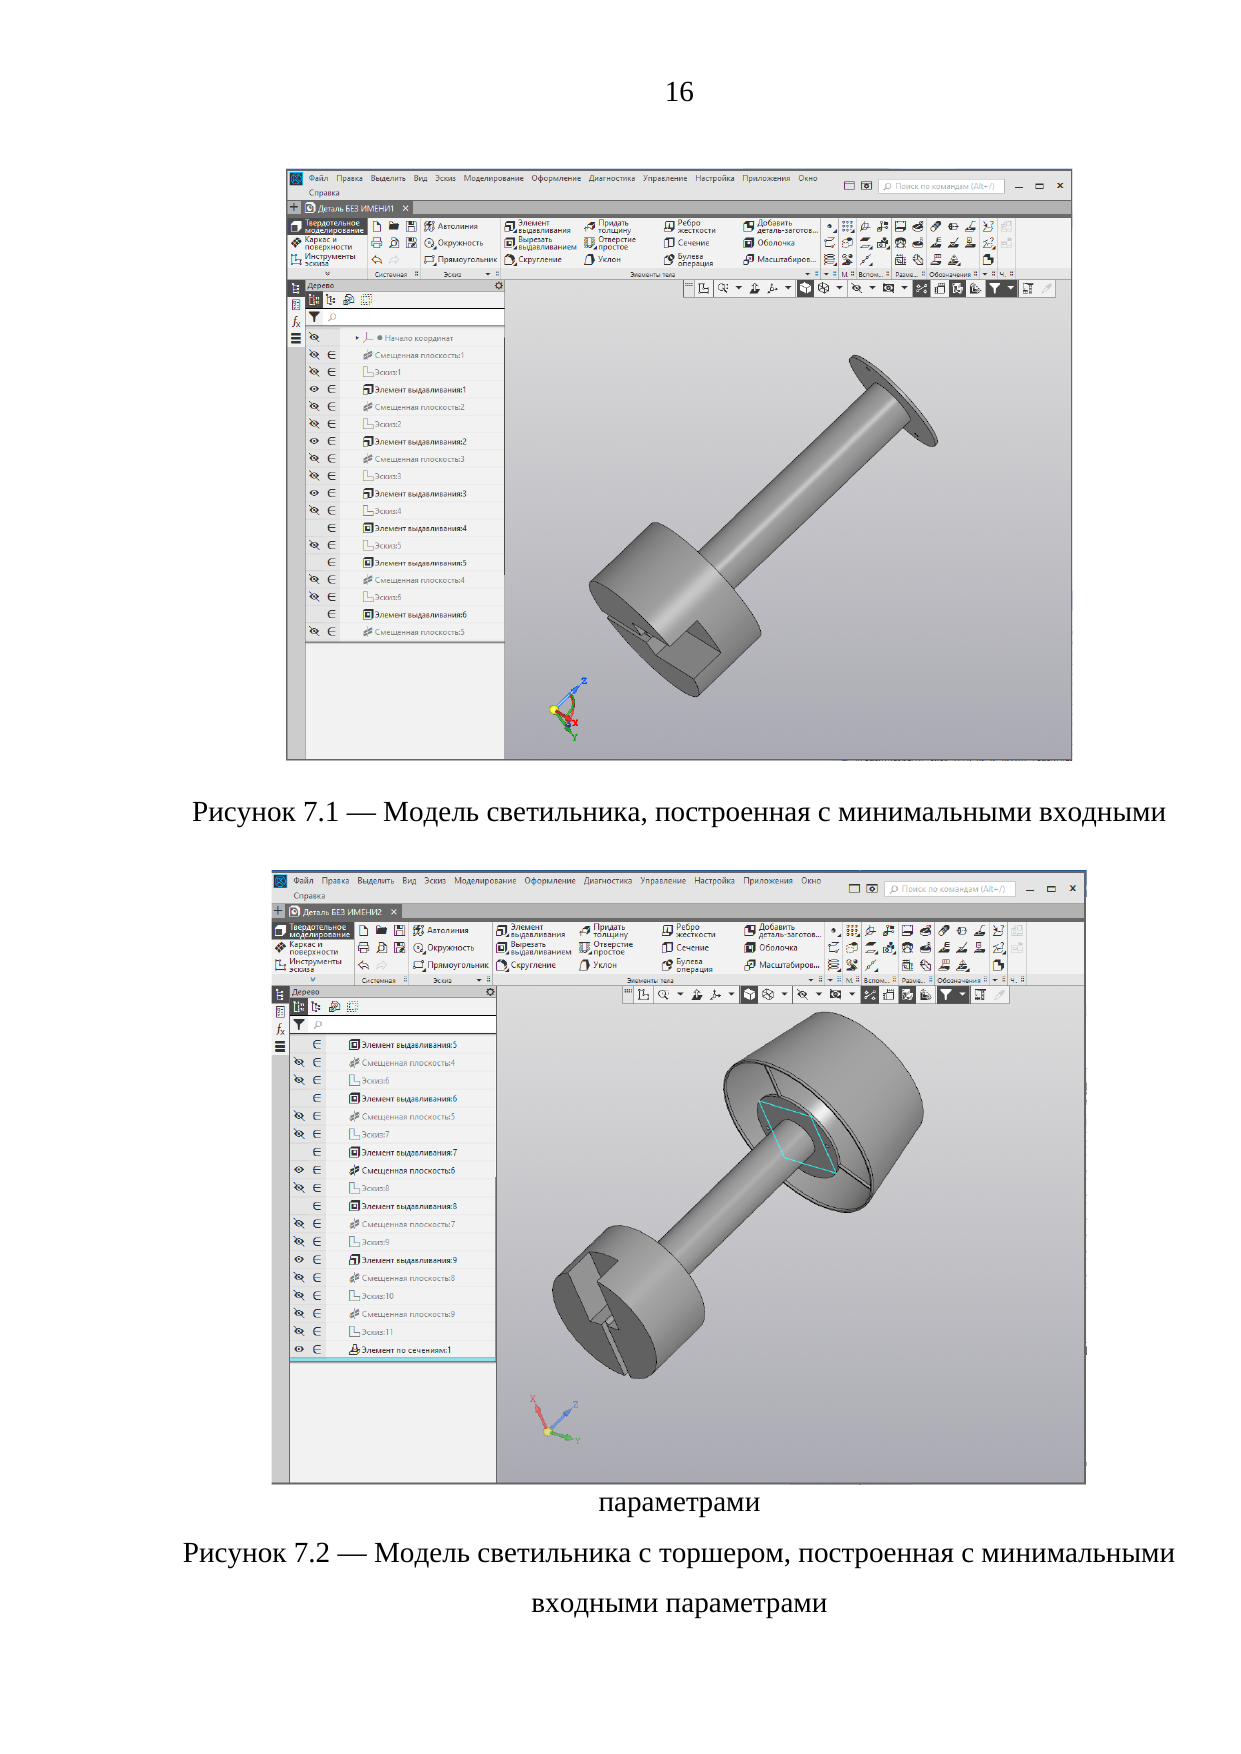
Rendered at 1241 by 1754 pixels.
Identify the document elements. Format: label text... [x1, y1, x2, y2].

picture [271, 870, 1087, 1485]
text Рисунок 7.2 — Модель светильника с торшером, построенная с минимальными входными параметрами [177, 1535, 1181, 1619]
picture [286, 168, 1073, 761]
